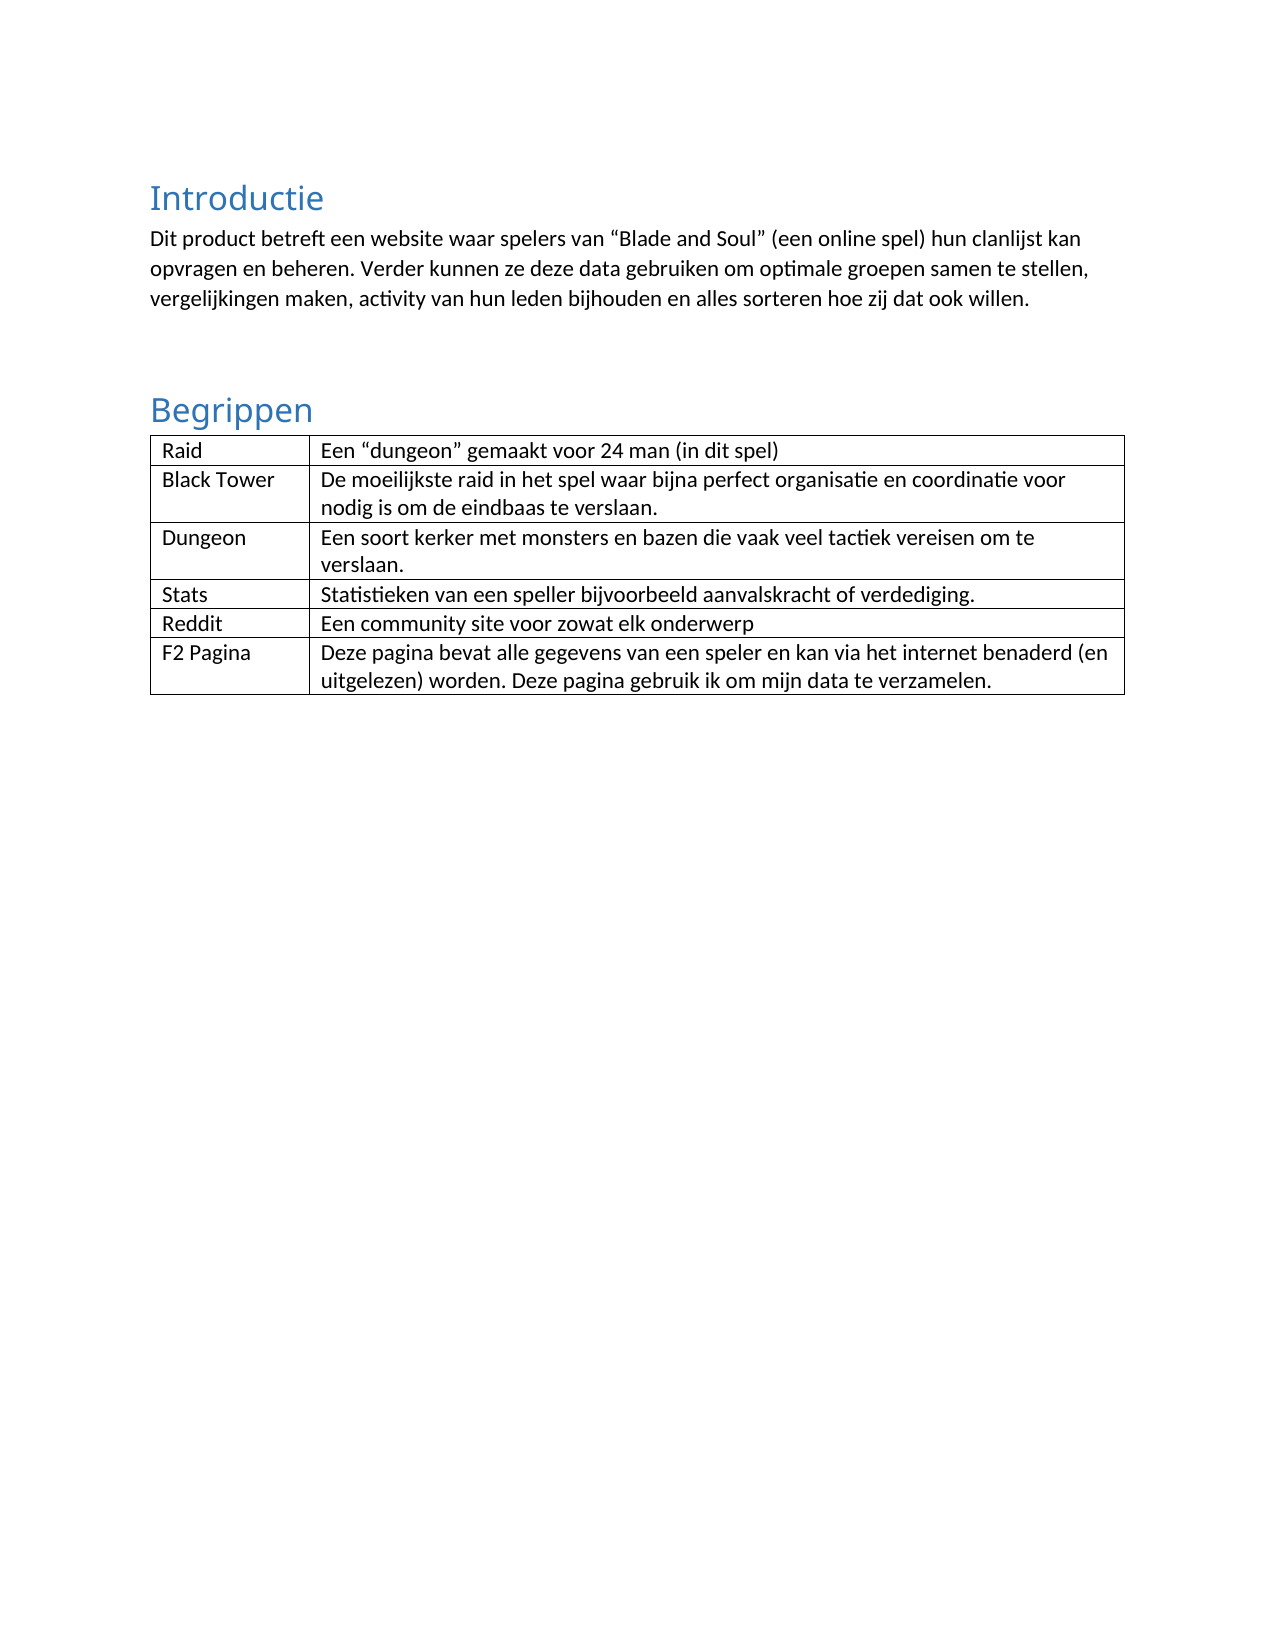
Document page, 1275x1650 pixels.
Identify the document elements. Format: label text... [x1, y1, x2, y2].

table_cell Black Tower [151, 466, 309, 522]
subtitle Begrippen [150, 386, 1125, 432]
table_cell F2 Pagina [151, 638, 309, 694]
text Dit product betreft een website waar spelers van “Blade and Soul” (een online spel) hun clanlijst kan opvragen en beheren. Verder kunnen ze deze data gebruiken om optimale groepen samen te stellen, vergelijkingen maken, activity van hun leden bijhouden en alles sorteren hoe zij dat ook willen. [150, 224, 1125, 312]
table_cell De moeilijkste raid in het spel waar bijna perfect organisatie en coordinatie voor nodig is om de eindbaas te verslaan. [310, 466, 1124, 522]
table_header Een “dungeon” gemaakt voor 24 man (in dit spel) [310, 436, 1124, 464]
table_header Raid [151, 436, 309, 464]
table_cell Deze pagina bevat alle gegevens van een speler en kan via het internet benaderd (en uitgelezen) worden. Deze pagina gebruik ik om mijn data te verzamelen. [310, 638, 1124, 694]
table_cell Dungeon [151, 523, 309, 579]
table_cell Statistieken van een speller bijvoorbeeld aanvalskracht of verdediging. [310, 580, 1124, 608]
table_cell Reddit [151, 609, 309, 637]
table_cell Een community site voor zowat elk onderwerp [310, 609, 1124, 637]
subtitle Introductie [150, 175, 1125, 220]
table_cell Een soort kerker met monsters en bazen die vaak veel tactiek vereisen om te verslaan. [310, 523, 1124, 579]
table_cell Stats [151, 580, 309, 608]
